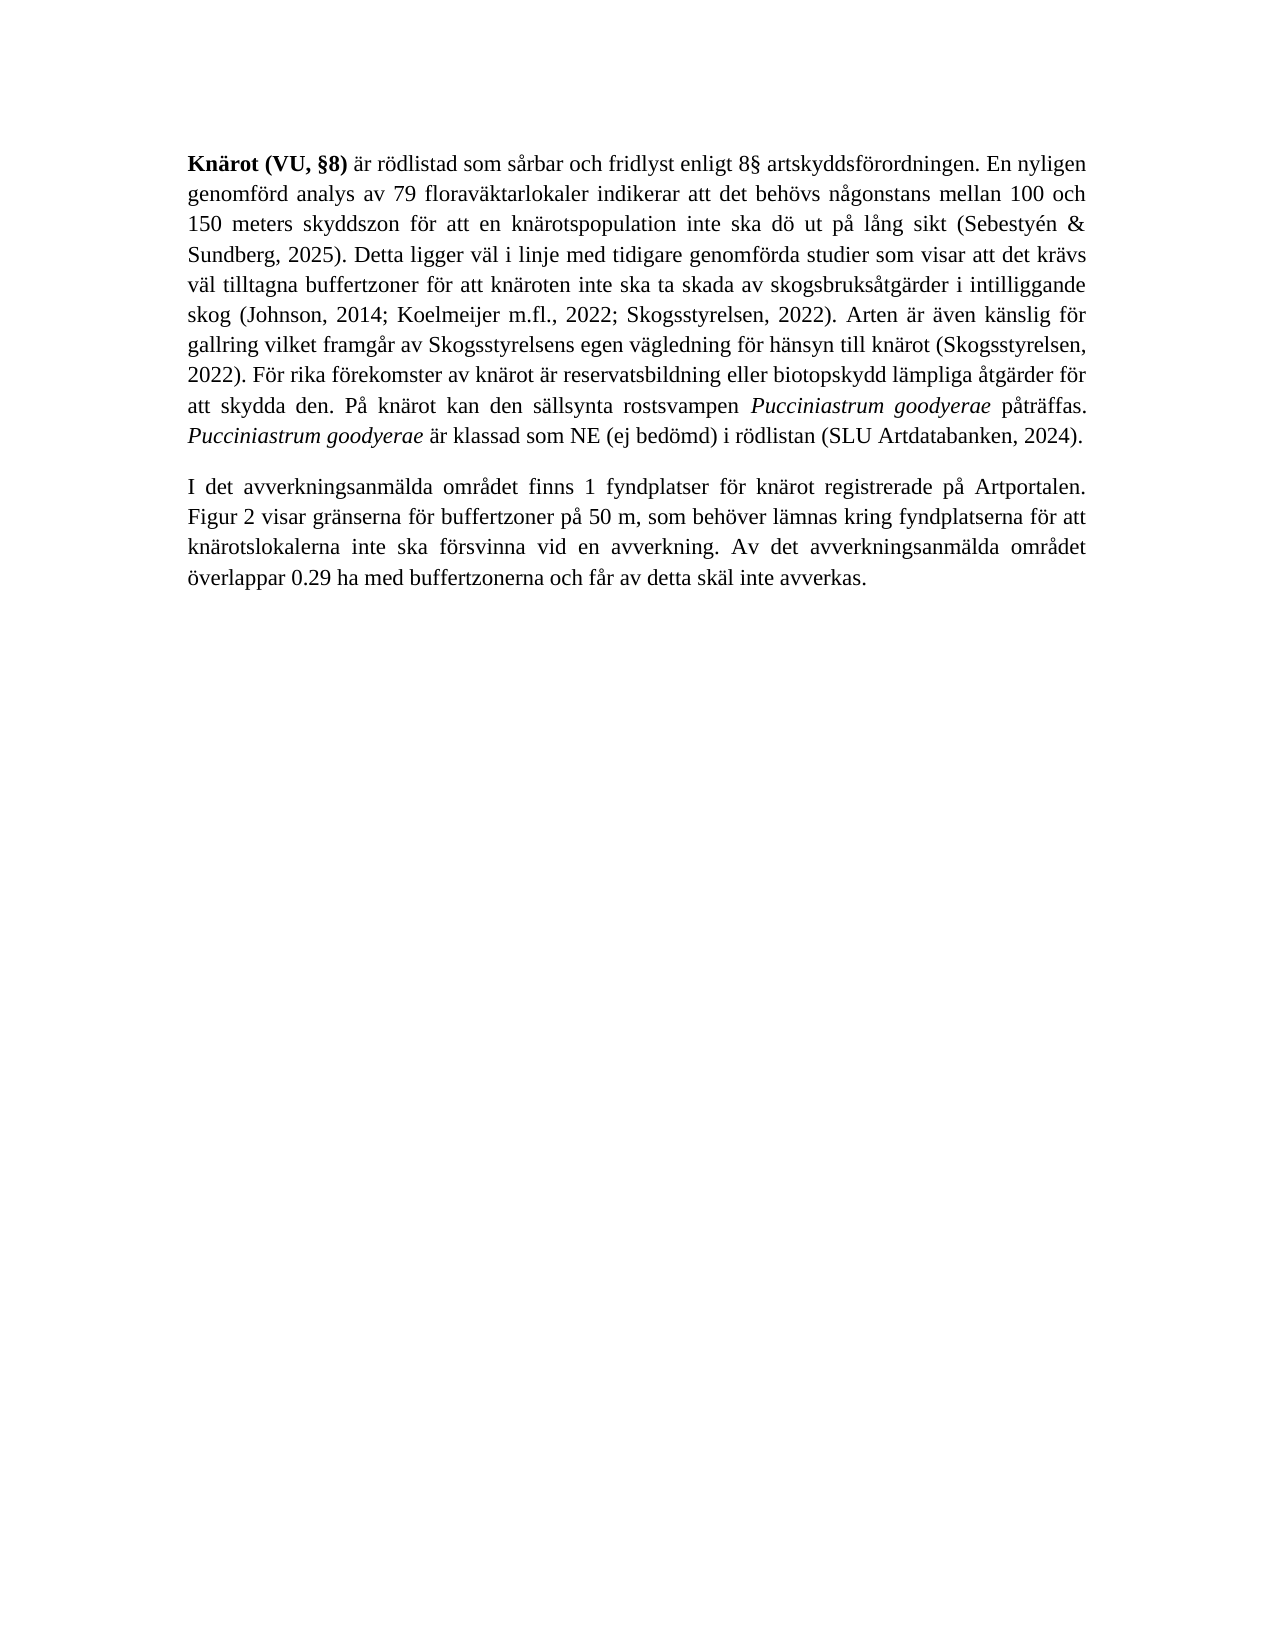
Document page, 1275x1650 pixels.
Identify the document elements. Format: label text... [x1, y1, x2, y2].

text I det avverkningsanmälda området finns 1 fyndplatser för knärot registrerade på Artportalen. Figur 2 visar gränserna för buffertzoner på 50 m, som behöver lämnas kring fyndplatserna för att knärotslokalerna inte ska försvinna vid en avverkning. Av det avverkningsanmälda området överlappar 0.29 ha med buffertzonerna och får av detta skäl inte avverkas. [187, 473, 1087, 590]
text Knärot (VU, §8) är rödlistad som sårbar och fridlyst enligt 8§ artskyddsförordningen. En nyligen genomförd analys av 79 floraväktarlokaler indikerar att det behövs någonstans mellan 100 och 150 meters skyddszon för att en knärotspopulation inte ska dö ut på lång sikt (Sebestyén & Sundberg, 2025). Detta ligger väl i linje med tidigare genomförda studier som visar att det krävs väl tilltagna buffertzoner för att knäroten inte ska ta skada av skogsbruksåtgärder i intilliggande skog (Johnson, 2014; Koelmeijer m.fl., 2022; Skogsstyrelsen, 2022). Arten är även känslig för gallring vilket framgår av Skogsstyrelsens egen vägledning för hänsyn till knärot (Skogsstyrelsen, 2022). För rika förekomster av knärot är reservatsbildning eller biotopskydd lämpliga åtgärder för att skydda den. På knärot kan den sällsynta rostsvampen Pucciniastrum goodyerae påträffas. Pucciniastrum goodyerae är klassad som NE (ej bedömd) i rödlistan (SLU Artdatabanken, 2024). [187, 150, 1087, 448]
